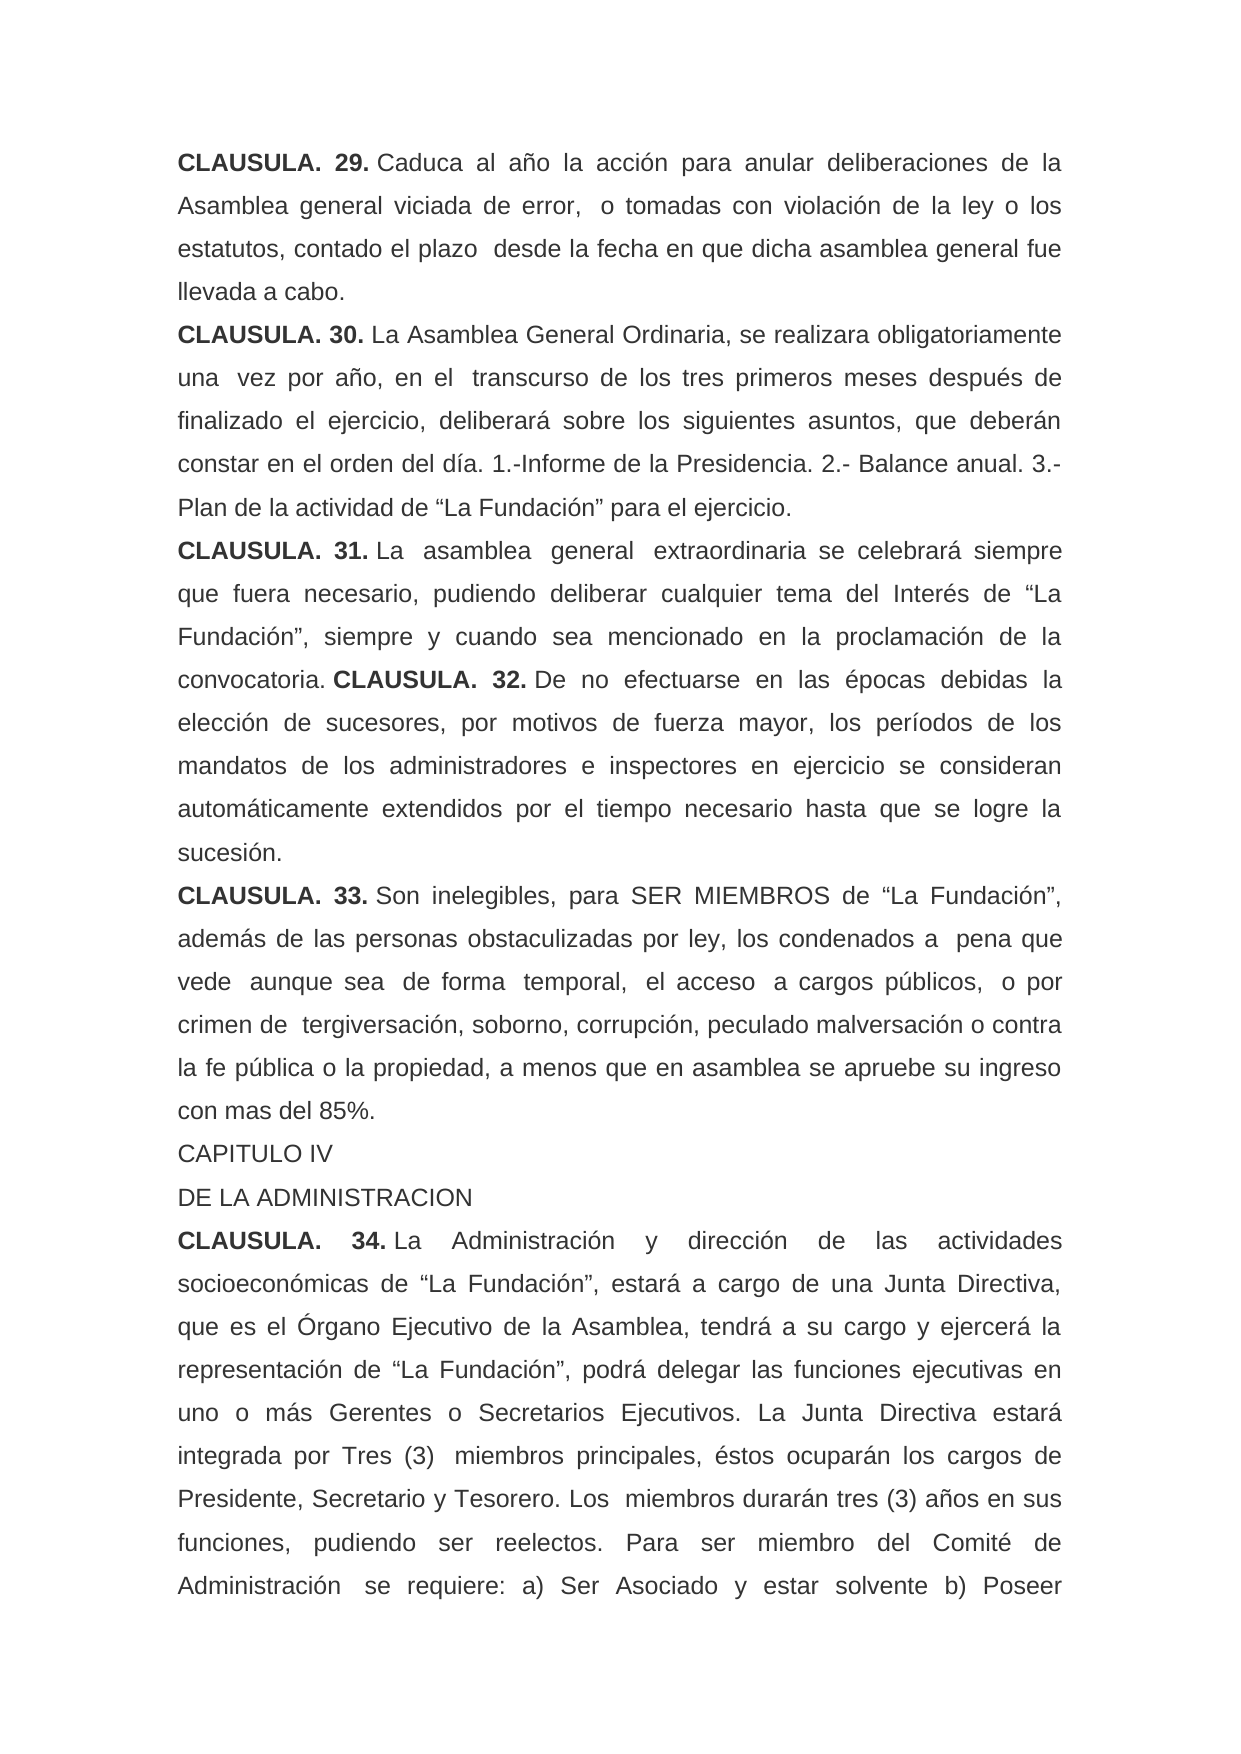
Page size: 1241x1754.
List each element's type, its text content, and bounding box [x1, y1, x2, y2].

text CLAUSULA. 31. La asamblea general extraordinaria se celebrará siempre que fuera necesario, pudiendo deliberar cualquier tema del Interés de “La Fundación”, siempre y cuando sea mencionado en la proclamación de la convocatoria. CLAUSULA. 32. De no efectuarse en las épocas debidas la elección de sucesores, por motivos de fuerza mayor, los períodos de los mandatos de los administradores e inspectores en ejercicio se consideran automáticamente extendidos por el tiempo necesario hasta que se logre la sucesión. [177, 536, 1063, 866]
text DE LA ADMINISTRACION [177, 1183, 1063, 1211]
text CAPITULO IV [177, 1139, 1063, 1168]
text CLAUSULA. 30. La Asamblea General Ordinaria, se realizara obligatoriamente una vez por año, en el transcurso de los tres primeros meses después de finalizado el ejercicio, deliberará sobre los siguientes asuntos, que deberán constar en el orden del día. 1.-Informe de la Presidencia. 2.- Balance anual. 3.- Plan de la actividad de “La Fundación” para el ejercicio. [177, 320, 1063, 521]
text CLAUSULA. 33. Son inelegibles, para SER MIEMBROS de “La Fundación”, además de las personas obstaculizadas por ley, los condenados a pena que vede aunque sea de forma temporal, el acceso a cargos públicos, o por crimen de tergiversación, soborno, corrupción, peculado malversación o contra la fe pública o la propiedad, a menos que en asamblea se apruebe su ingreso con mas del 85%. [177, 881, 1063, 1125]
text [177, 1226, 1063, 1599]
text CLAUSULA. 29. Caduca al año la acción para anular deliberaciones de la Asamblea general viciada de error, o tomadas con violación de la ley o los estatutos, contado el plazo desde la fecha en que dicha asamblea general fue llevada a cabo. [177, 148, 1063, 306]
